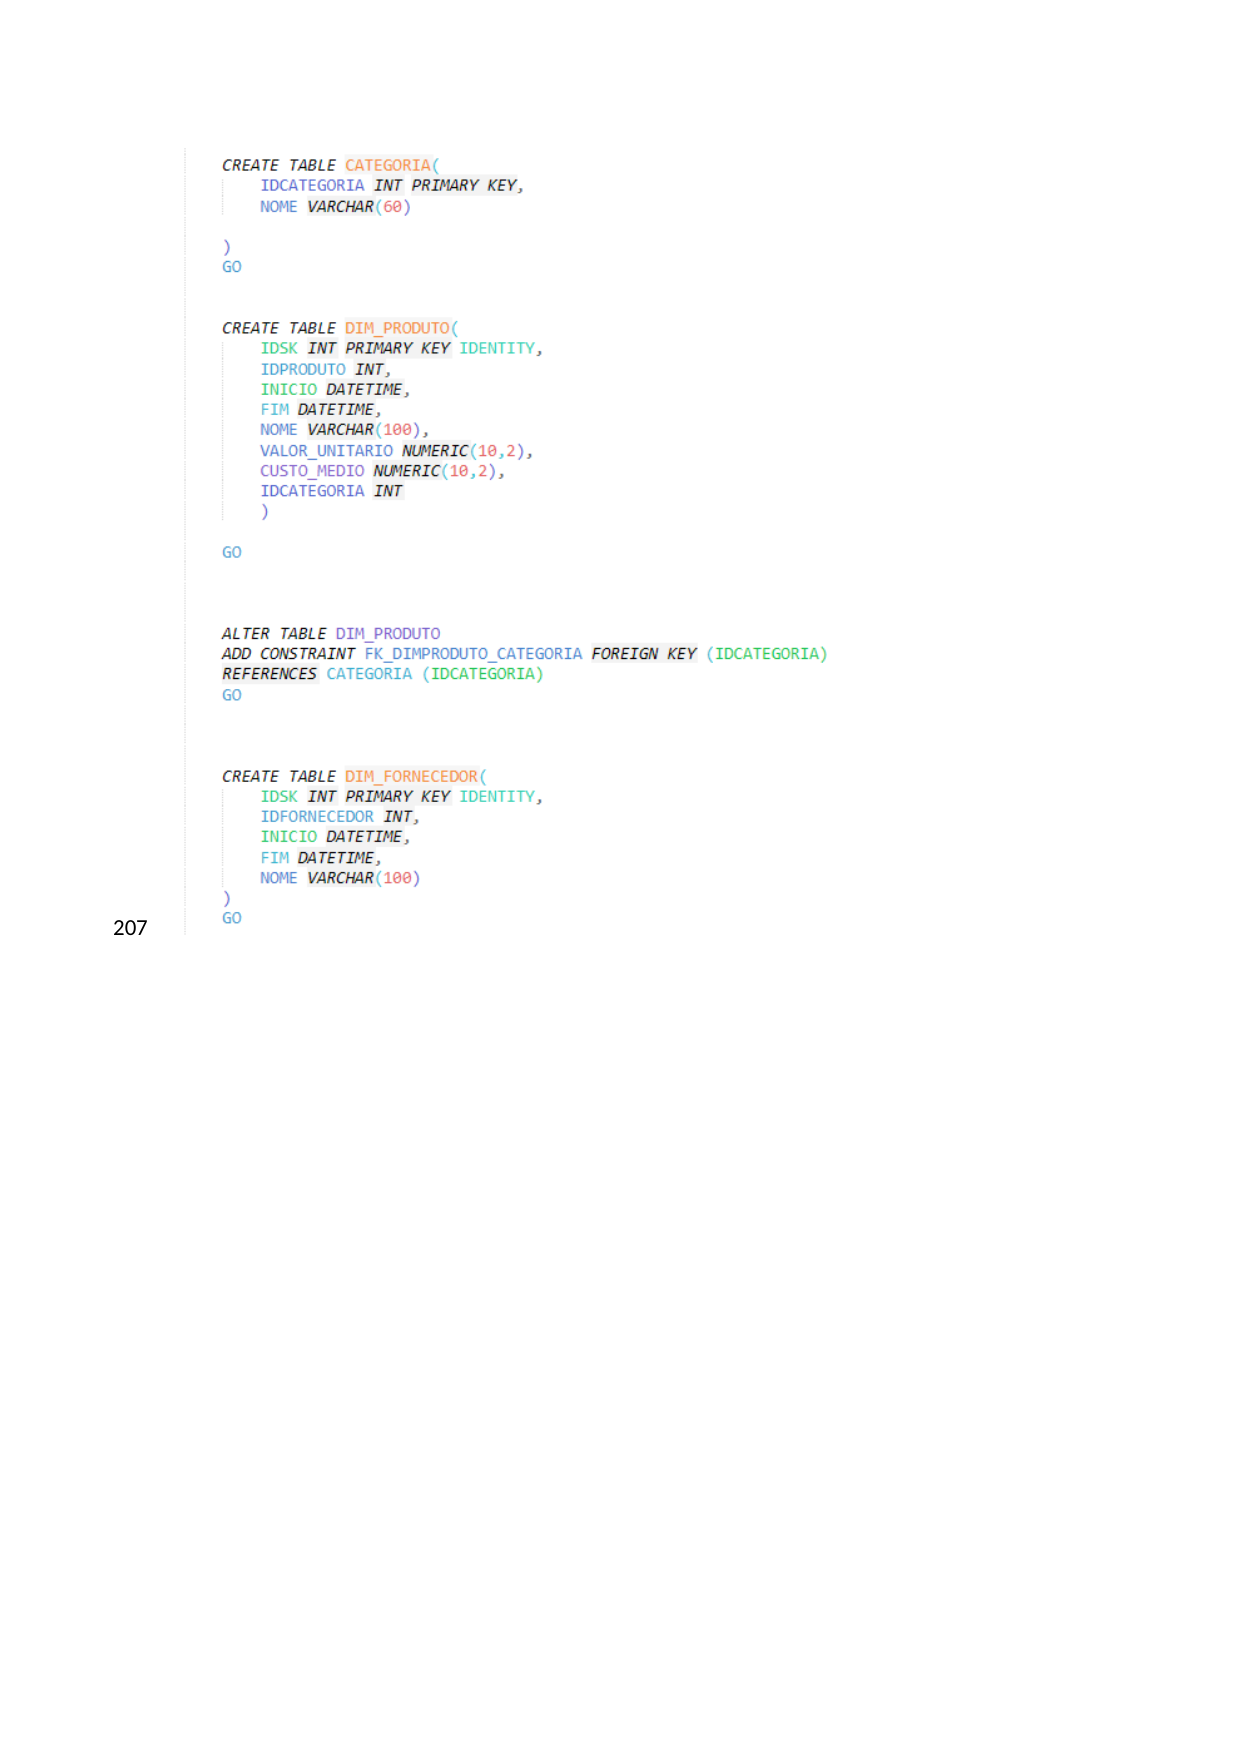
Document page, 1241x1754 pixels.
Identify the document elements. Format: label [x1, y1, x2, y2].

picture [177, 147, 897, 936]
